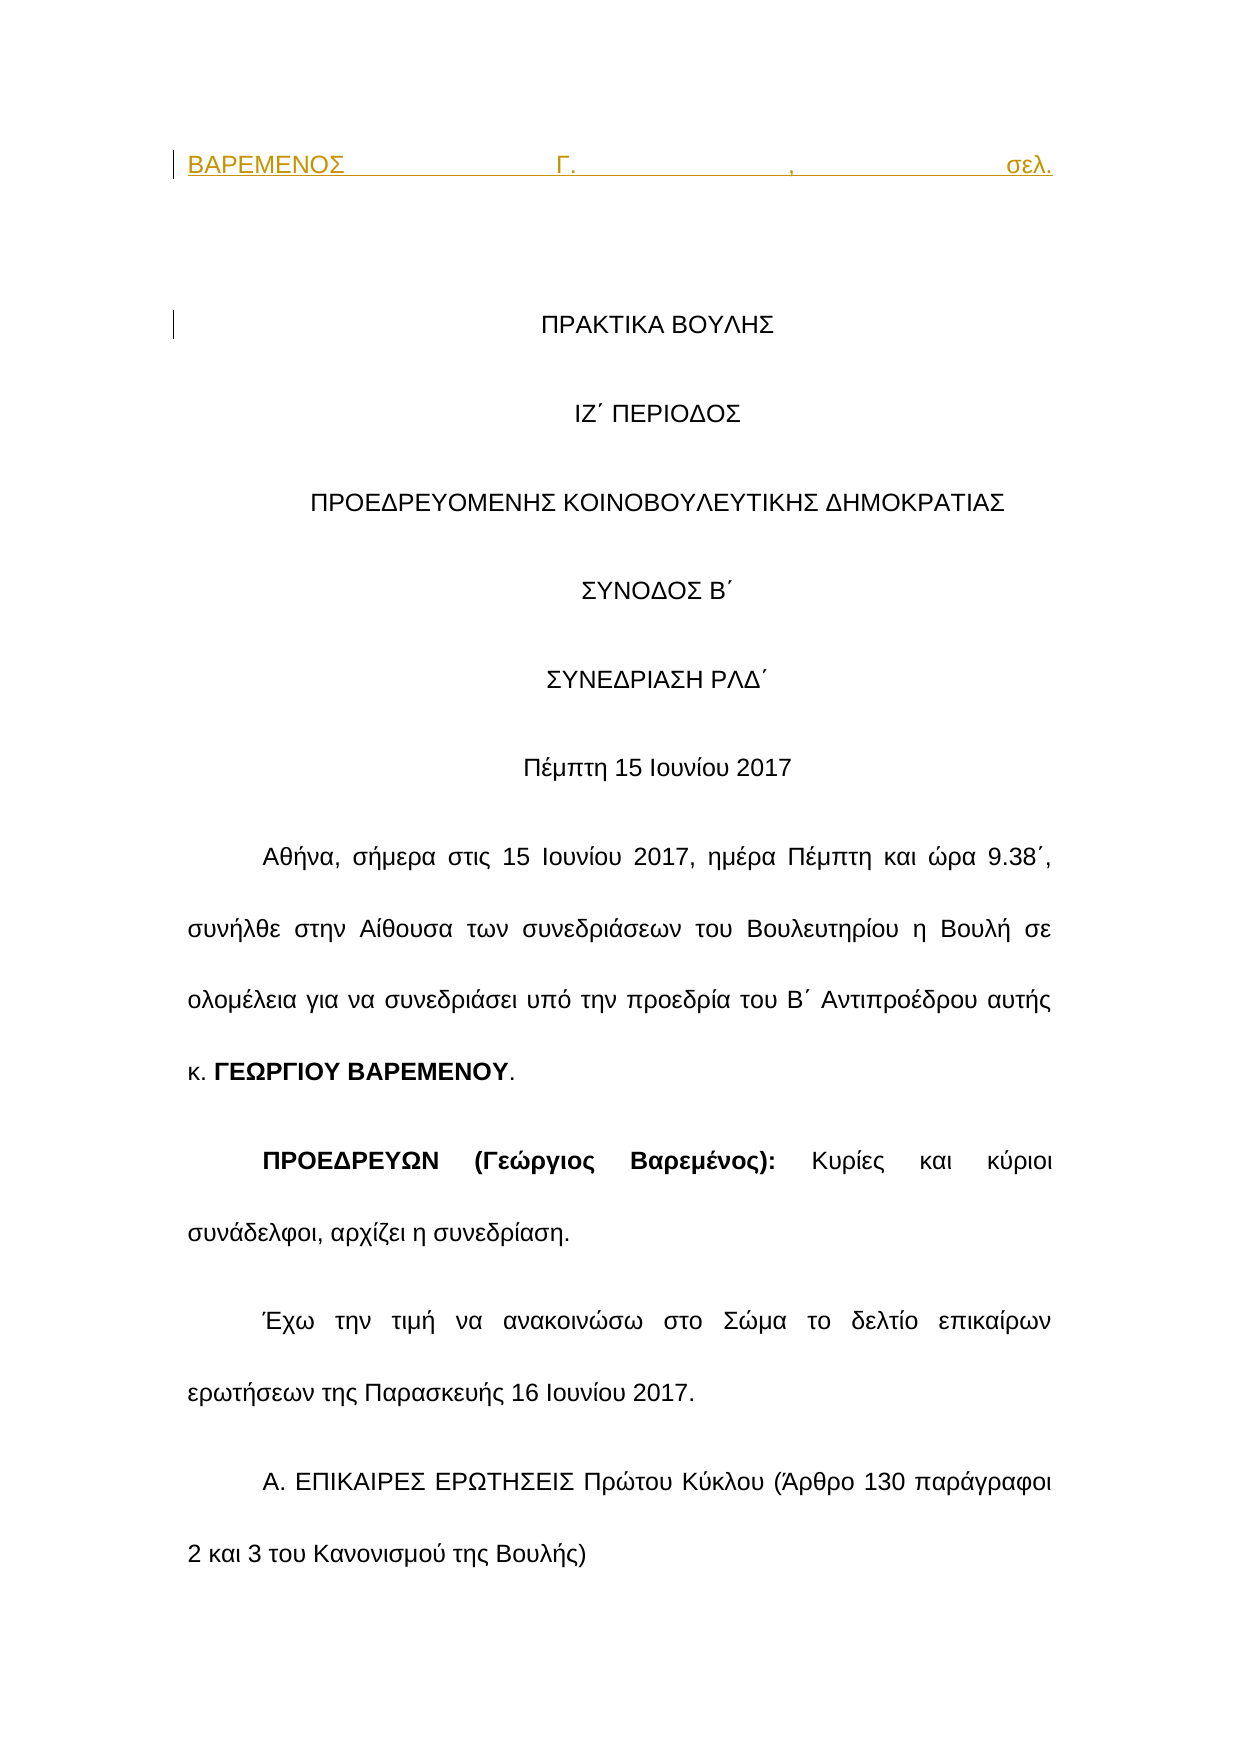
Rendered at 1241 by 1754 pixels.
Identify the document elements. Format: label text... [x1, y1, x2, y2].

text Α. ΕΠΙΚΑΙΡΕΣ ΕΡΩΤΗΣΕΙΣ Πρώτου Κύκλου (Άρθρο 130 παράγραφοι 2 και 3 του Κανονισμού της Βουλής) [187, 1467, 1053, 1567]
text ΣΥΝΕΔΡΙΑΣΗ ΡΛΔ΄ [187, 664, 1053, 693]
text ΠΡΟΕΔΡΕΥΩΝ (Γεώργιος Βαρεμένος): Κυρίες και κύριοι συνάδελφοι, αρχίζει η συνεδρίαση. [187, 1146, 1053, 1246]
text Πέμπτη 15 Ιουνίου 2017 [187, 753, 1053, 782]
text ΣΥΝΟΔΟΣ Β΄ [187, 576, 1053, 605]
text ΙΖ΄ ΠΕΡΙΟΔΟΣ [187, 399, 1053, 428]
text Έχω την τιμή να ανακοινώσω στο Σώμα το δελτίο επικαίρων ερωτήσεων της Παρασκευής 16 Ιουνίου 2017. [187, 1306, 1053, 1407]
text Αθήνα, σήμερα στις 15 Ιουνίου 2017, ημέρα Πέμπτη και ώρα 9.38΄, συνήλθε στην Αίθουσα των συνεδριάσεων του Βουλευτηρίου η Βουλή σε ολομέλεια για να συνεδριάσει υπό την προεδρία του Β΄ Αντιπροέδρου αυτής κ. ΓΕΩΡΓΙΟΥ ΒΑΡΕΜΕΝΟY. [187, 842, 1053, 1086]
text ΠΡΟΕΔΡΕΥΟΜΕΝΗΣ ΚΟΙΝΟΒΟΥΛΕΥΤΙΚΗΣ ΔΗΜΟΚΡΑΤΙΑΣ [187, 487, 1053, 516]
text ΠΡΑΚΤΙΚΑ ΒΟΥΛΗΣ [187, 310, 1053, 339]
